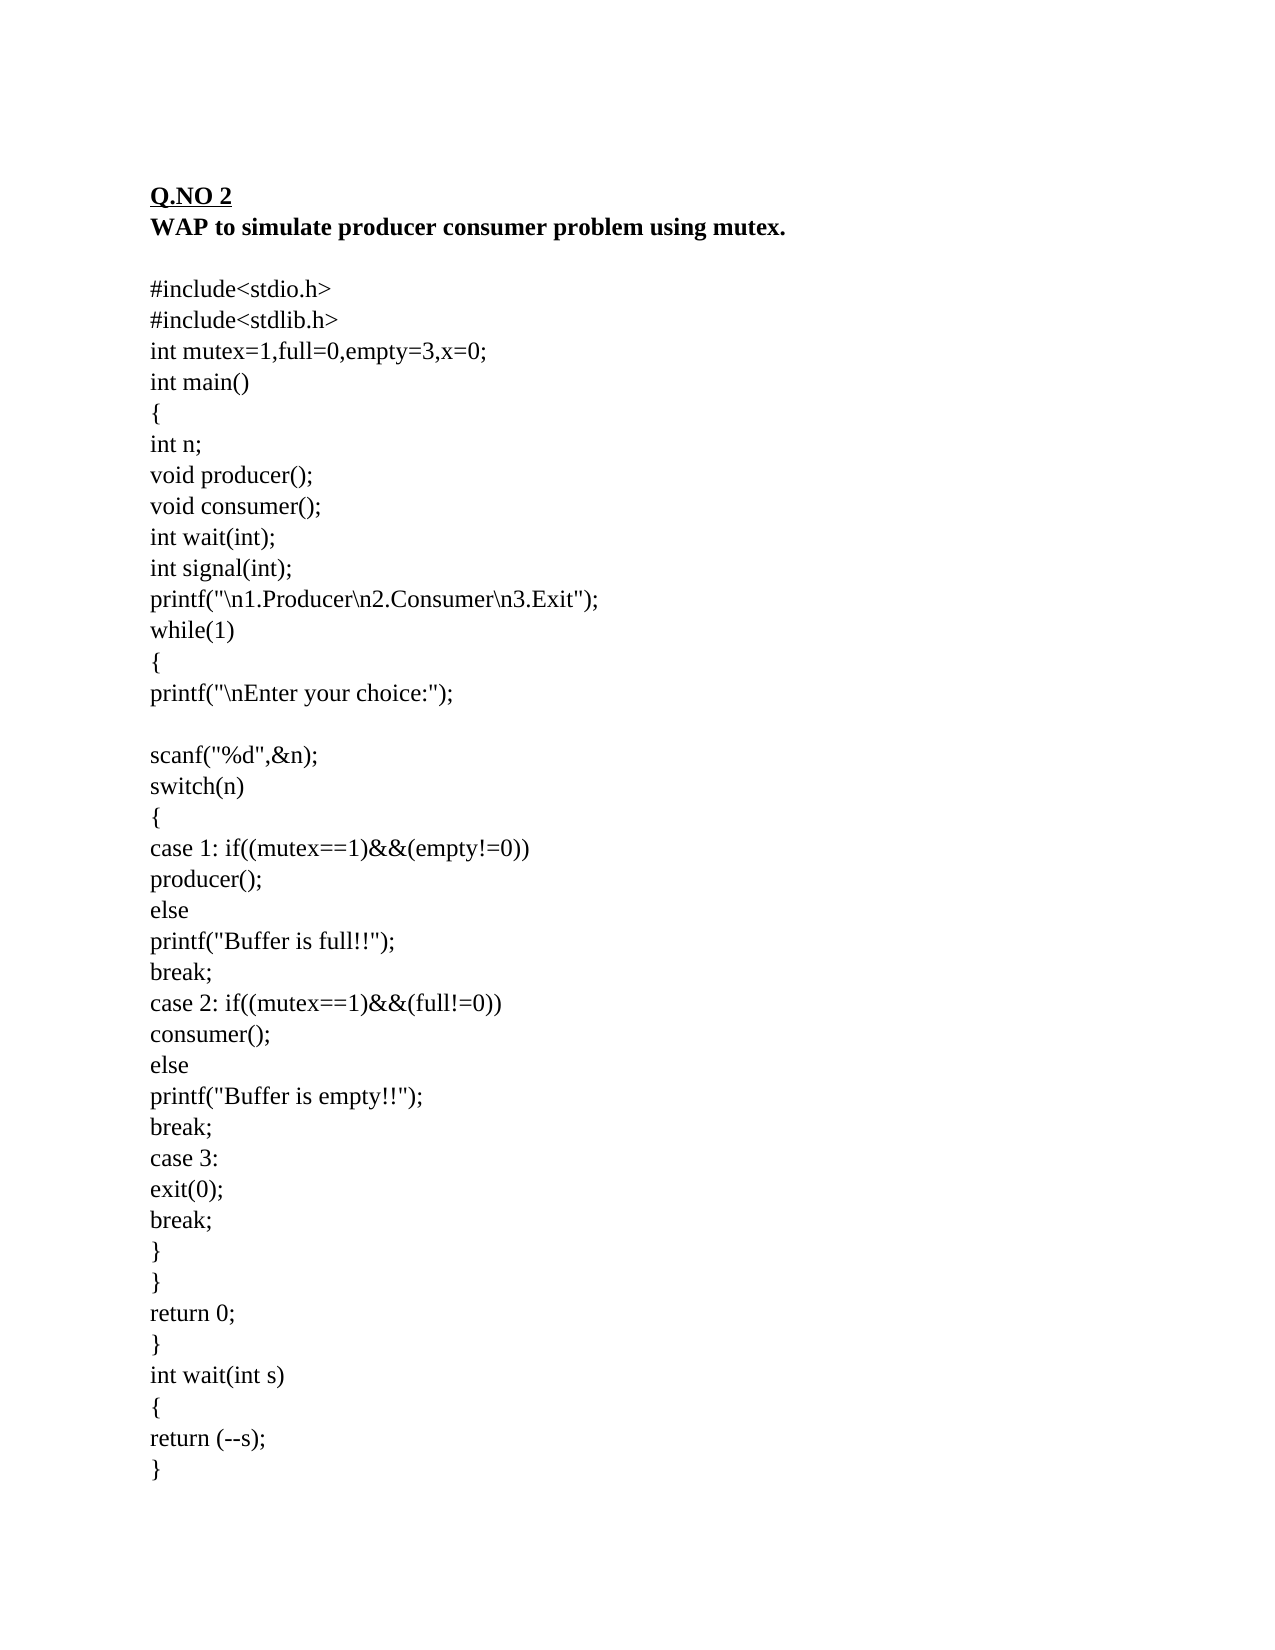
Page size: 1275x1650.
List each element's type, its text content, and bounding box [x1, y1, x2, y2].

text printf("\n1.Producer\n2.Consumer\n3.Exit"); [150, 584, 1125, 613]
text { [150, 802, 1125, 831]
text int mutex=1,full=0,empty=3,x=0; [150, 336, 1125, 365]
text producer(); [150, 864, 1125, 893]
text { [150, 398, 1125, 427]
text break; [150, 1205, 1125, 1234]
text else [150, 1050, 1125, 1079]
text } [150, 1236, 1125, 1265]
text return (--s); [150, 1423, 1125, 1451]
text { [150, 647, 1125, 675]
text { [150, 1392, 1125, 1420]
text else [150, 895, 1125, 924]
text scanf("%d",&n); [150, 740, 1125, 768]
text #include<stdlib.h> [150, 305, 1125, 334]
text break; [150, 1112, 1125, 1141]
text } [150, 1329, 1125, 1358]
text void producer(); [150, 460, 1125, 489]
text exit(0); [150, 1174, 1125, 1203]
text WAP to simulate producer consumer problem using mutex. [150, 212, 1125, 241]
text case 3: [150, 1143, 1125, 1172]
text switch(n) [150, 771, 1125, 799]
text case 1: if((mutex==1)&&(empty!=0)) [150, 833, 1125, 862]
text Q.NO 2 [150, 181, 1125, 210]
text int n; [150, 429, 1125, 458]
text return 0; [150, 1298, 1125, 1327]
text int wait(int); [150, 522, 1125, 551]
text int signal(int); [150, 553, 1125, 582]
text int main() [150, 367, 1125, 396]
text } [150, 1267, 1125, 1296]
text printf("\nEnter your choice:"); [150, 678, 1125, 706]
text void consumer(); [150, 491, 1125, 520]
text case 2: if((mutex==1)&&(full!=0)) [150, 988, 1125, 1017]
text break; [150, 957, 1125, 986]
text printf("Buffer is empty!!"); [150, 1081, 1125, 1110]
text consumer(); [150, 1019, 1125, 1048]
text } [150, 1454, 1125, 1482]
text int wait(int s) [150, 1361, 1125, 1389]
text printf("Buffer is full!!"); [150, 926, 1125, 955]
text while(1) [150, 616, 1125, 644]
text #include<stdio.h> [150, 274, 1125, 303]
